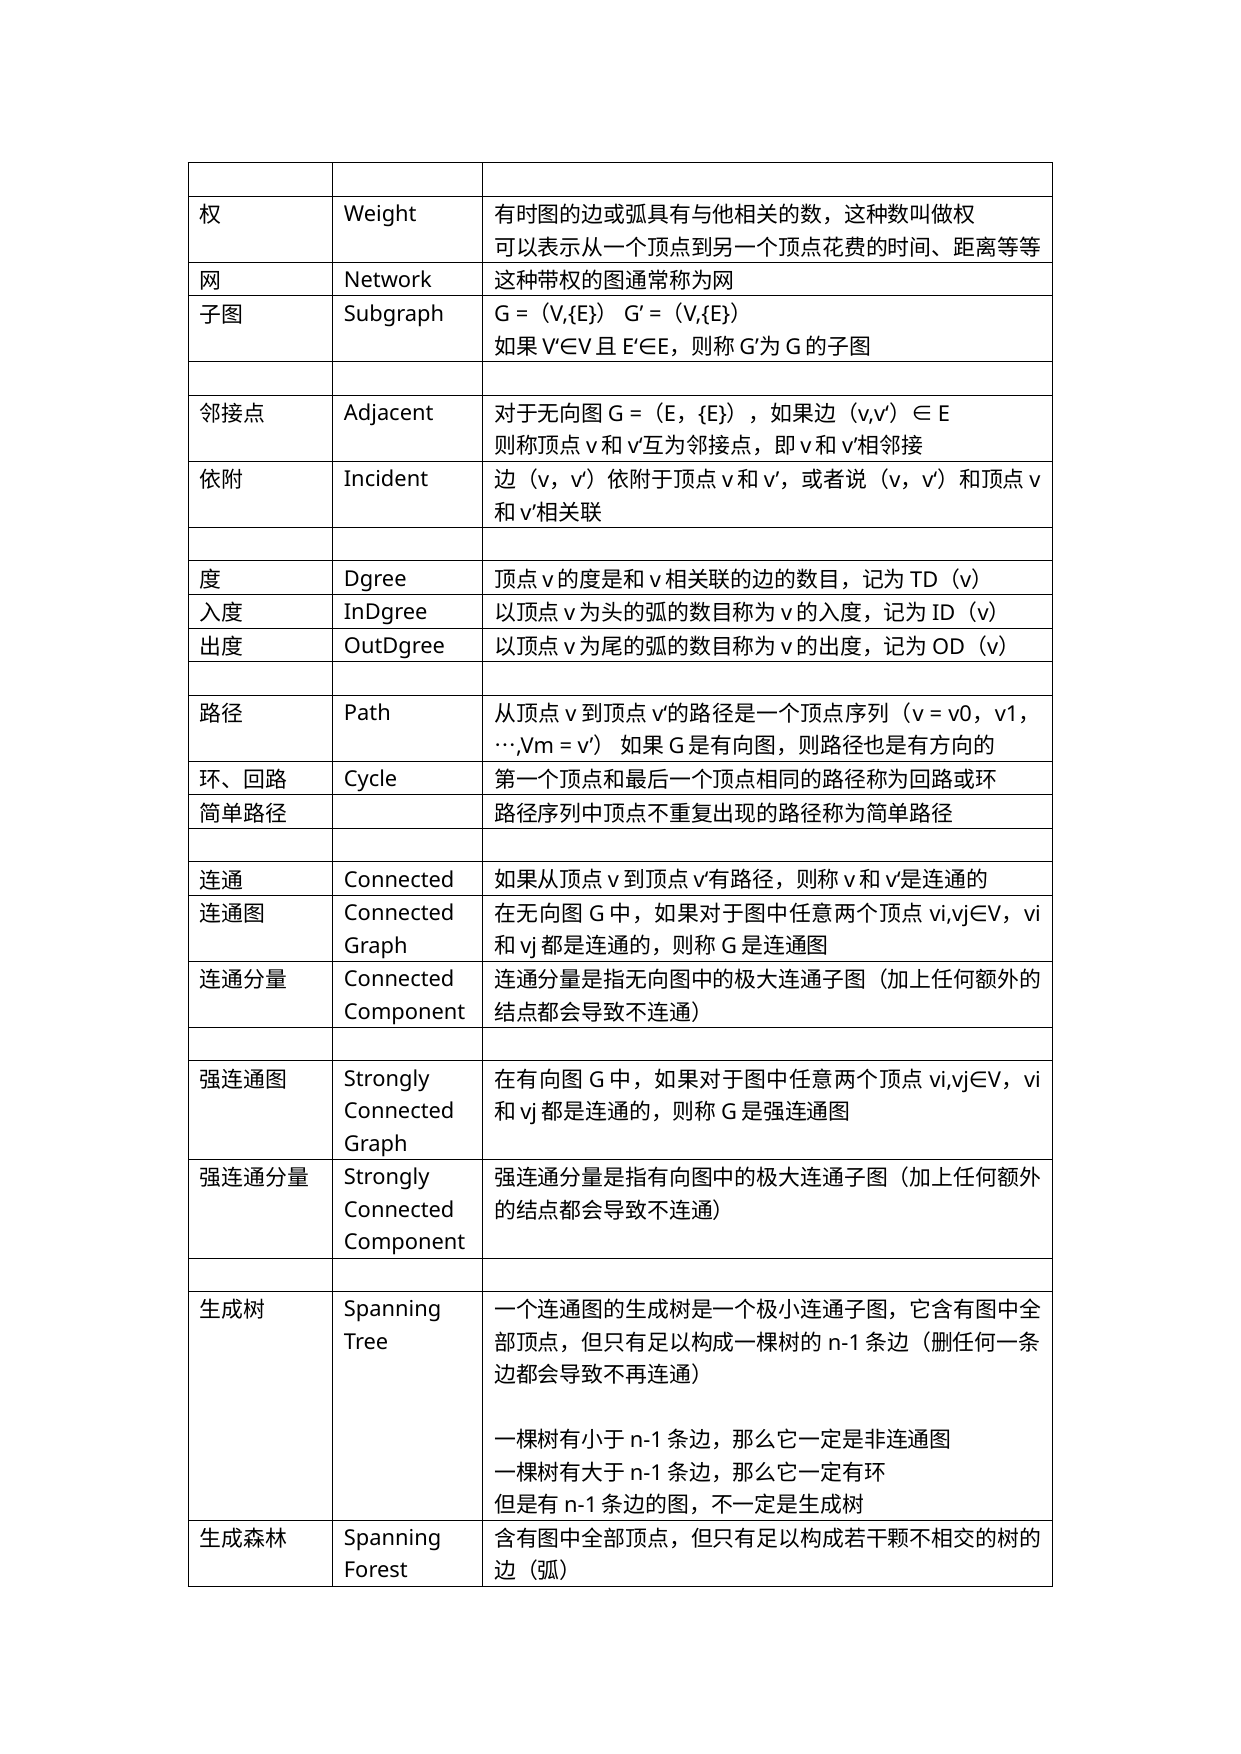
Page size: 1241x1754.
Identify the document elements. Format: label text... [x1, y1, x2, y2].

table_cell Spanning Tree [333, 1292, 482, 1519]
table_cell 边（v，v‘）依附于顶点v和v’，或者说（v，v‘）和顶点v和v’相关联 [483, 462, 1052, 527]
table_cell Adjacent [333, 396, 482, 461]
table_cell [189, 662, 332, 694]
table_cell InDgree [333, 595, 482, 627]
table_cell 权 [189, 197, 332, 262]
table_cell Strongly Connected Graph [333, 1061, 482, 1159]
table_cell [333, 795, 482, 828]
table_cell [333, 163, 482, 196]
table_cell [333, 662, 482, 694]
table_cell Strongly Connected Component [333, 1160, 482, 1257]
table_cell 第一个顶点和最后一个顶点相同的路径称为回路或环 [483, 762, 1052, 794]
table_cell [483, 662, 1052, 694]
table_cell 连通图 [189, 896, 332, 961]
table_cell 环、回路 [189, 762, 332, 794]
table_cell 以顶点v为头的弧的数目称为v的入度，记为ID（v） [483, 595, 1052, 627]
table_cell 这种带权的图通常称为网 [483, 263, 1052, 295]
table_cell [333, 829, 482, 861]
table_cell [333, 528, 482, 560]
table_cell [483, 362, 1052, 395]
table_cell [189, 829, 332, 861]
table_cell 一个连通图的生成树是一个极小连通子图，它含有图中全部顶点，但只有足以构成一棵树的n-1条边（删任何一条边都会导致不再连通） 一棵树有小于n-1条边，那么它一定是非连通图 一棵树有大于n-1条边，那么它一定有环 但是有n-1条边的图，不一定是生成树 [483, 1292, 1052, 1519]
table_cell 从顶点v到顶点v‘的路径是一个顶点序列（v = v0，v1，…,Vm = v’） 如果G是有向图，则路径也是有方向的 [483, 696, 1052, 761]
table_cell Weight [333, 197, 482, 262]
table_cell 如果从顶点v到顶点v‘有路径，则称v和v‘是连通的 [483, 862, 1052, 895]
table_cell [189, 1259, 332, 1291]
table_cell [333, 1259, 482, 1291]
table_cell 连通分量 [189, 962, 332, 1027]
table_cell 邻接点 [189, 396, 332, 461]
table_cell 生成树 [189, 1292, 332, 1519]
table_cell [189, 528, 332, 560]
table_cell [483, 163, 1052, 196]
table_cell 顶点v的度是和v相关联的边的数目，记为TD（v） [483, 561, 1052, 594]
table_cell 连通 [189, 862, 332, 895]
table_cell 以顶点v为尾的弧的数目称为v的出度，记为OD（v） [483, 629, 1052, 661]
table_cell G =（V,{E}） G’ =（V,{E}） 如果V‘∈V且E‘∈E，则称G’为G的子图 [483, 296, 1052, 361]
table_cell Path [333, 696, 482, 761]
table_cell 有时图的边或弧具有与他相关的数，这种数叫做权 可以表示从一个顶点到另一个顶点花费的时间、距离等等 [483, 197, 1052, 262]
table_cell Incident [333, 462, 482, 527]
table_cell 强连通分量是指有向图中的极大连通子图（加上任何额外的结点都会导致不连通） [483, 1160, 1052, 1257]
table_cell 出度 [189, 629, 332, 661]
table_cell Spanning Forest [333, 1521, 482, 1586]
table_cell Cycle [333, 762, 482, 794]
table_cell 含有图中全部顶点，但只有足以构成若干颗不相交的树的边（弧） [483, 1521, 1052, 1586]
table_cell 连通分量是指无向图中的极大连通子图（加上任何额外的结点都会导致不连通） [483, 962, 1052, 1027]
table_cell 在有向图G中，如果对于图中任意两个顶点vi,vj∈V，vi和vj都是连通的，则称G是强连通图 [483, 1061, 1052, 1159]
table_cell 简单路径 [189, 795, 332, 828]
table_cell [483, 829, 1052, 861]
table_cell 强连通图 [189, 1061, 332, 1159]
table_cell 网 [189, 263, 332, 295]
table_cell Connected Graph [333, 896, 482, 961]
table_cell Dgree [333, 561, 482, 594]
table_cell [189, 163, 332, 196]
table_cell [333, 1028, 482, 1060]
table_cell OutDgree [333, 629, 482, 661]
table_cell 生成森林 [189, 1521, 332, 1586]
table_cell Connected [333, 862, 482, 895]
table_cell [333, 362, 482, 395]
table_cell 依附 [189, 462, 332, 527]
table_cell Network [333, 263, 482, 295]
table_cell [189, 1028, 332, 1060]
table_cell 入度 [189, 595, 332, 627]
table_cell [483, 528, 1052, 560]
table_cell [483, 1259, 1052, 1291]
table_cell [189, 362, 332, 395]
table_cell 路径序列中顶点不重复出现的路径称为简单路径 [483, 795, 1052, 828]
table_cell 路径 [189, 696, 332, 761]
table_cell 强连通分量 [189, 1160, 332, 1257]
table_cell 子图 [189, 296, 332, 361]
table_cell 对于无向图G =（E，{E}），如果边（v,v‘）∈ E 则称顶点v和v‘互为邻接点，即v和v’相邻接 [483, 396, 1052, 461]
table_cell 在无向图G中，如果对于图中任意两个顶点vi,vj∈V，vi和vj都是连通的，则称G是连通图 [483, 896, 1052, 961]
table_cell [483, 1028, 1052, 1060]
table_cell Subgraph [333, 296, 482, 361]
table_cell 度 [189, 561, 332, 594]
table_cell Connected Component [333, 962, 482, 1027]
